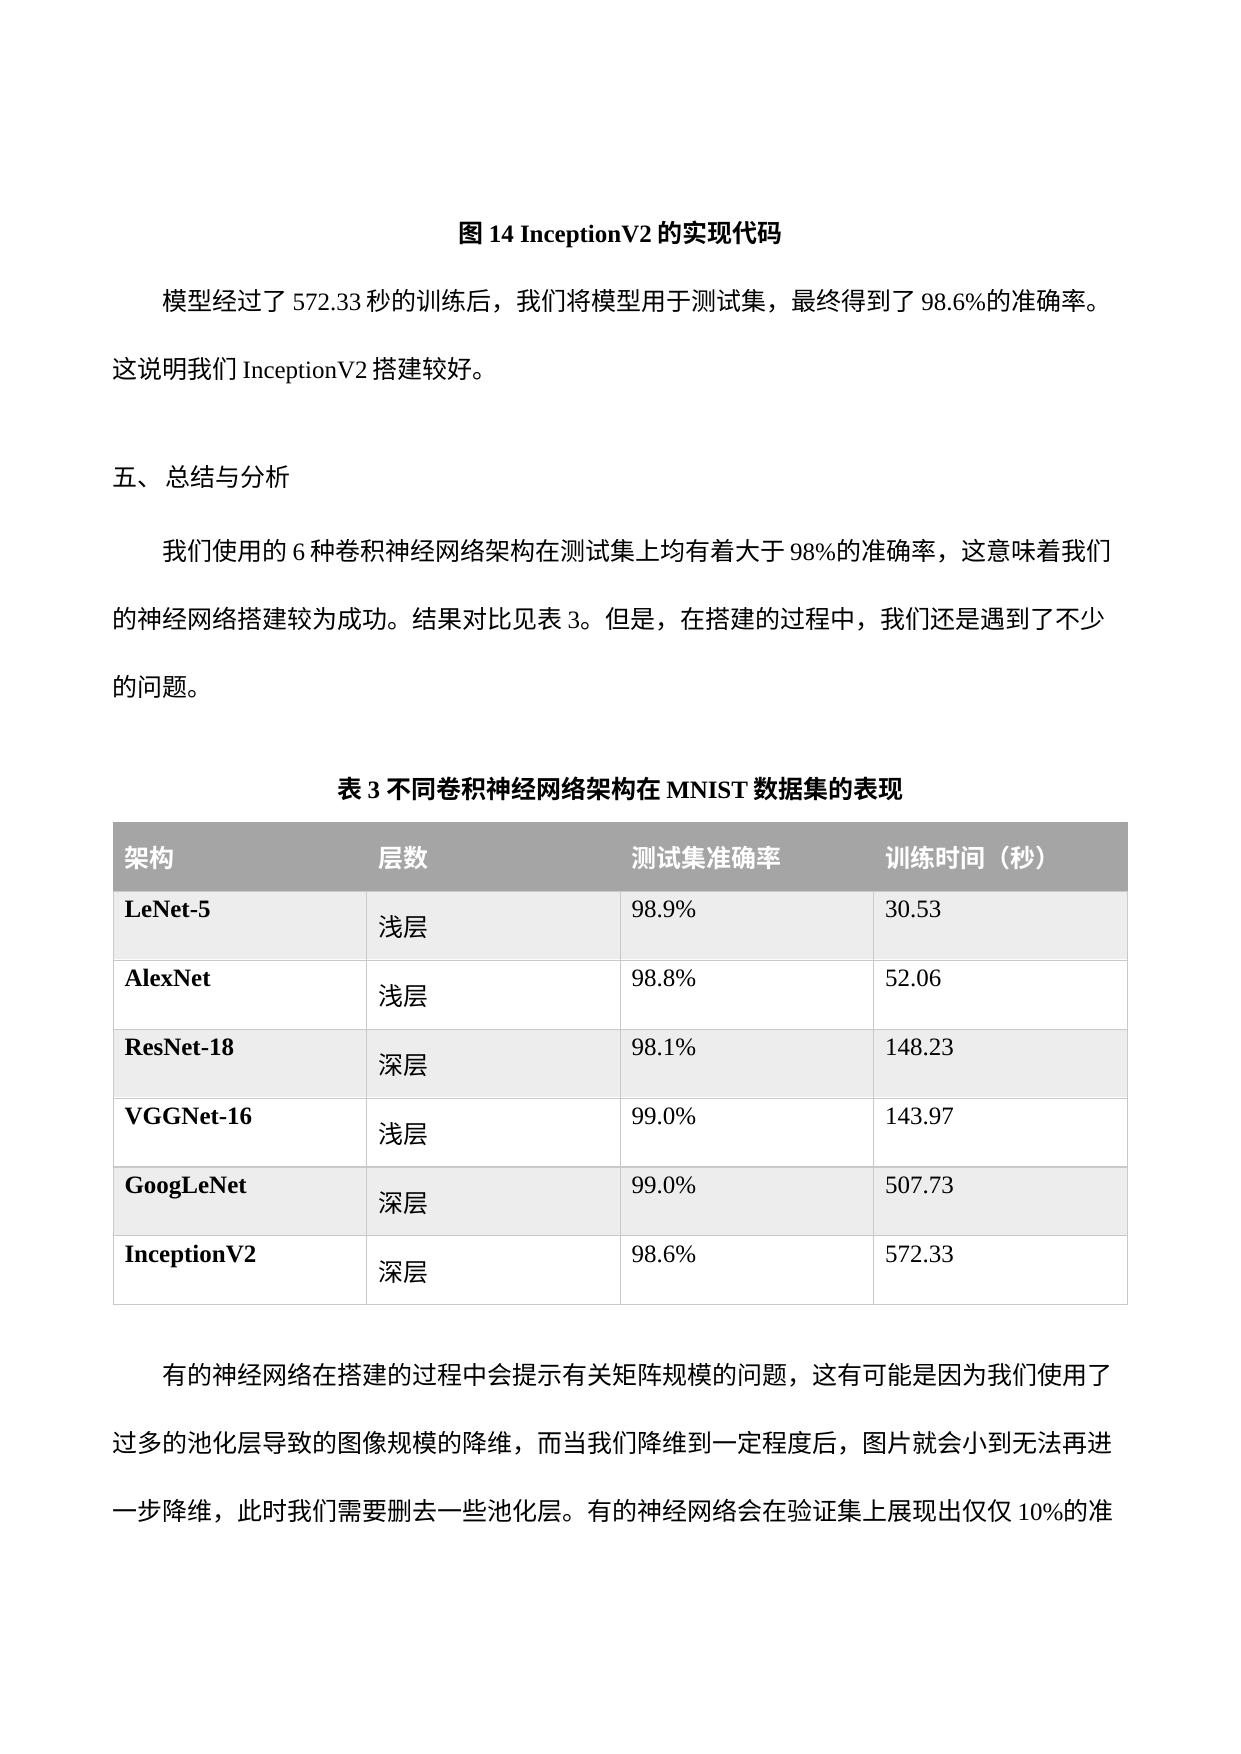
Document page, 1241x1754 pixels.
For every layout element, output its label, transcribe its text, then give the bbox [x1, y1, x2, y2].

table_cell 深层 [367, 1030, 620, 1097]
table_header 训练时间（秒） [874, 823, 1127, 891]
table_cell 深层 [367, 1236, 620, 1304]
table_cell LeNet-5 [114, 892, 366, 959]
table_cell ResNet-18 [114, 1030, 366, 1097]
table_header 架构 [114, 823, 366, 891]
table_cell 98.1% [621, 1030, 873, 1097]
table_cell 99.0% [621, 1168, 873, 1235]
list 总结与分析 [112, 442, 1128, 510]
table_cell 99.0% [621, 1099, 873, 1166]
table_cell 98.9% [621, 892, 873, 959]
text 模型经过了572.33秒的训练后，我们将模型用于测试集，最终得到了98.6%的准确率。这说明我们InceptionV2搭建较好。 [112, 266, 1128, 402]
table_cell 98.8% [621, 961, 873, 1028]
table_cell 浅层 [367, 961, 620, 1028]
table_cell GoogLeNet [114, 1168, 366, 1235]
table_cell 30.53 [874, 892, 1127, 959]
table_cell 浅层 [367, 1099, 620, 1166]
text 表3 不同卷积神经网络架构在MNIST数据集的表现 [112, 754, 1128, 822]
table_cell 深层 [367, 1168, 620, 1235]
text 图14 InceptionV2的实现代码 [112, 198, 1128, 266]
table_cell 148.23 [874, 1030, 1127, 1097]
text 我们使用的6种卷积神经网络架构在测试集上均有着大于98%的准确率，这意味着我们的神经网络搭建较为成功。结果对比见表3。但是，在搭建的过程中，我们还是遇到了不少的问题。 [112, 516, 1128, 720]
table_cell 98.6% [621, 1236, 873, 1304]
table_cell InceptionV2 [114, 1236, 366, 1304]
table_cell AlexNet [114, 961, 366, 1028]
table_header 测试集准确率 [621, 823, 873, 891]
table_cell 507.73 [874, 1168, 1127, 1235]
table_cell VGGNet-16 [114, 1099, 366, 1166]
table_cell 52.06 [874, 961, 1127, 1028]
table_cell 浅层 [367, 892, 620, 959]
table_cell 143.97 [874, 1099, 1127, 1166]
table_cell 572.33 [874, 1236, 1127, 1304]
table_header 层数 [367, 823, 620, 891]
